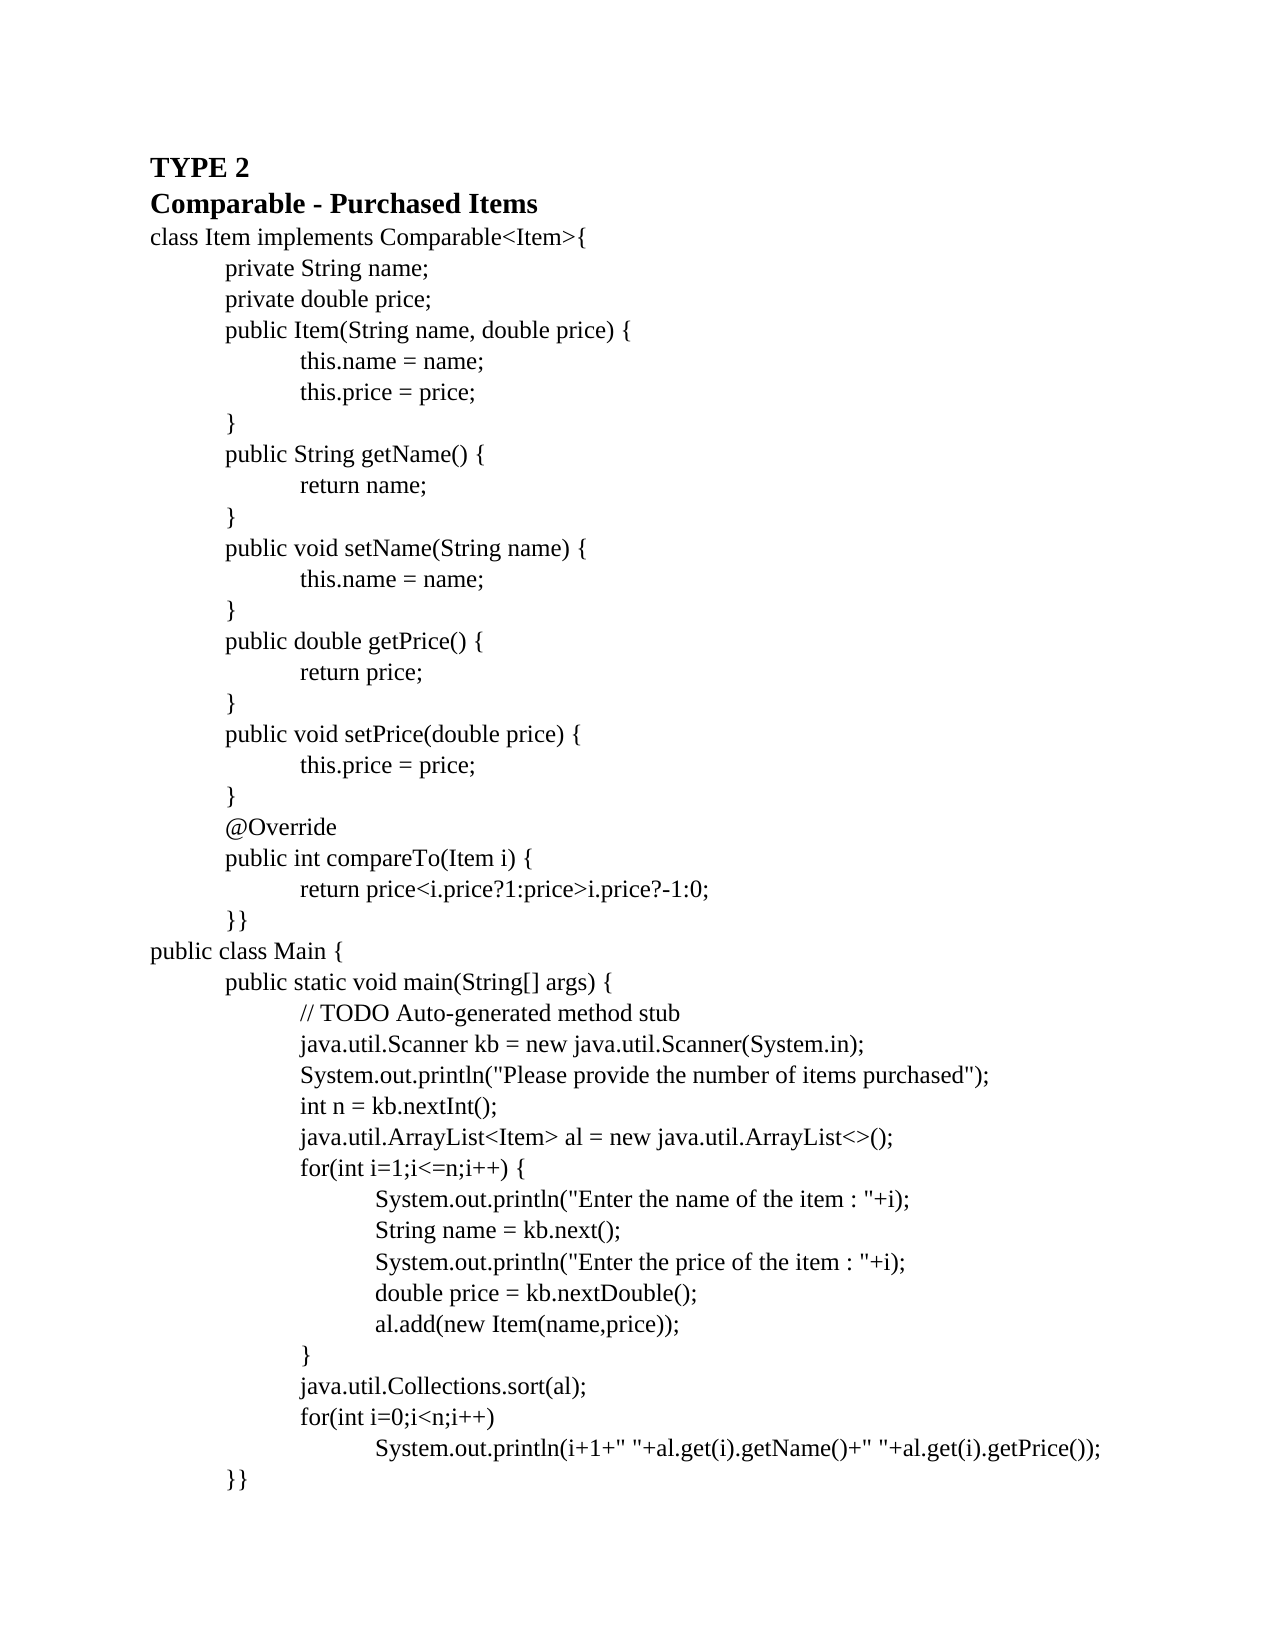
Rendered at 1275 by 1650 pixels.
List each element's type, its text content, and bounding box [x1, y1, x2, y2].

text TYPE 2 [150, 150, 1125, 183]
text System.out.println("Enter the price of the item : "+i); [150, 1247, 1125, 1275]
text } [150, 1340, 1125, 1368]
text this.name = name; [150, 564, 1125, 592]
text java.util.ArrayList<Item> al = new java.util.ArrayList<>(); [150, 1122, 1125, 1151]
text System.out.println(i+1+" "+al.get(i).getName()+" "+al.get(i).getPrice()); [150, 1433, 1125, 1462]
text public void setPrice(double price) { [150, 719, 1125, 748]
text java.util.Collections.sort(al); [150, 1371, 1125, 1399]
text public int compareTo(Item i) { [150, 843, 1125, 872]
text System.out.println("Enter the name of the item : "+i); [150, 1184, 1125, 1213]
text private String name; [150, 253, 1125, 282]
text System.out.println("Please provide the number of items purchased"); [150, 1060, 1125, 1089]
text int n = kb.nextInt(); [150, 1091, 1125, 1120]
text double price = kb.nextDouble(); [150, 1278, 1125, 1306]
text for(int i=0;i<n;i++) [150, 1402, 1125, 1431]
text class Item implements Comparable<Item>{ [150, 222, 1125, 251]
text return price; [150, 657, 1125, 686]
text } [150, 688, 1125, 717]
text this.price = price; [150, 377, 1125, 406]
text }} [150, 905, 1125, 934]
text public void setName(String name) { [150, 533, 1125, 561]
text }} [150, 1464, 1125, 1493]
text } [150, 408, 1125, 437]
text java.util.Scanner kb = new java.util.Scanner(System.in); [150, 1029, 1125, 1058]
text return price<i.price?1:price>i.price?-1:0; [150, 874, 1125, 903]
text String name = kb.next(); [150, 1216, 1125, 1244]
text this.name = name; [150, 346, 1125, 375]
text this.price = price; [150, 750, 1125, 779]
text public static void main(String[] args) { [150, 967, 1125, 996]
text // TODO Auto-generated method stub [150, 998, 1125, 1027]
text return name; [150, 471, 1125, 499]
text } [150, 595, 1125, 623]
text private double price; [150, 284, 1125, 313]
text Comparable - Purchased Items [150, 186, 1125, 220]
text public Item(String name, double price) { [150, 315, 1125, 344]
text public double getPrice() { [150, 626, 1125, 654]
text } [150, 781, 1125, 810]
text } [150, 502, 1125, 530]
text @Override [150, 812, 1125, 841]
text al.add(new Item(name,price)); [150, 1309, 1125, 1337]
text public String getName() { [150, 439, 1125, 468]
text public class Main { [150, 936, 1125, 965]
text for(int i=1;i<=n;i++) { [150, 1153, 1125, 1182]
